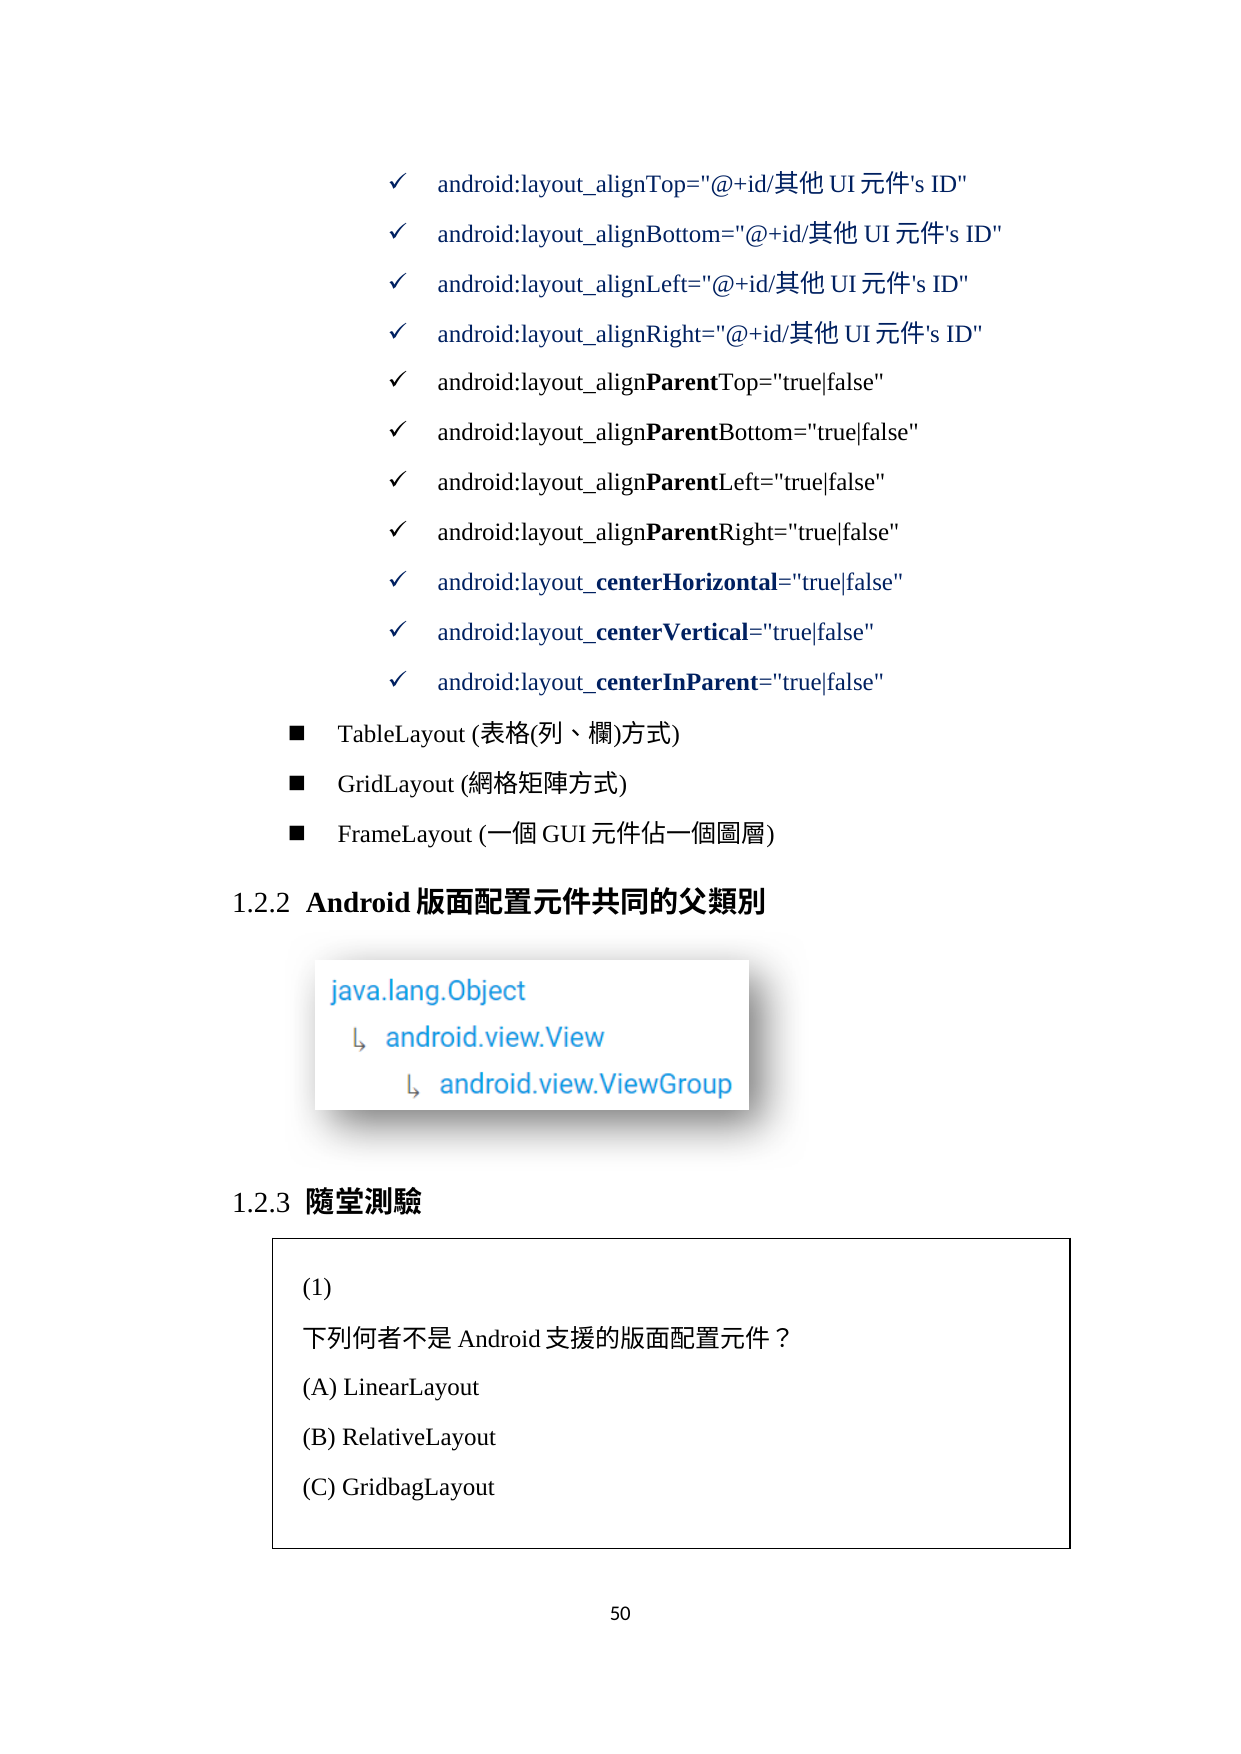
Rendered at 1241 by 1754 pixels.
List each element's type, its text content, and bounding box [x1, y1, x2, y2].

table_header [273, 1239, 1069, 1548]
picture [315, 960, 749, 1110]
list android:layout_alignRight="@+id/其他UI元件's ID" [387, 312, 1053, 350]
subtitle 隨堂測驗 [232, 1162, 1053, 1237]
list android:layout_centerHorizontal="true|false" [387, 562, 1053, 600]
list GridLayout (網格矩陣方式) [287, 762, 1053, 800]
list android:layout_alignLeft="@+id/其他UI元件's ID" [387, 262, 1053, 300]
list android:layout_alignParentBottom="true|false" [387, 412, 1053, 450]
list android:layout_centerInParent="true|false" [387, 662, 1053, 700]
list android:layout_alignParentLeft="true|false" [387, 462, 1053, 500]
list TableLayout (表格(列、欄)方式) [287, 712, 1053, 750]
list FrameLayout (一個GUI元件佔一個圖層) [287, 812, 1053, 850]
list android:layout_alignBottom="@+id/其他UI元件's ID" [387, 212, 1053, 250]
list android:layout_alignParentRight="true|false" [387, 512, 1053, 550]
list android:layout_centerVertical="true|false" [387, 612, 1053, 650]
list android:layout_alignParentTop="true|false" [387, 362, 1053, 400]
list android:layout_alignTop="@+id/其他UI元件's ID" [387, 162, 1053, 200]
subtitle Android版面配置元件共同的父類別 [232, 862, 1053, 937]
